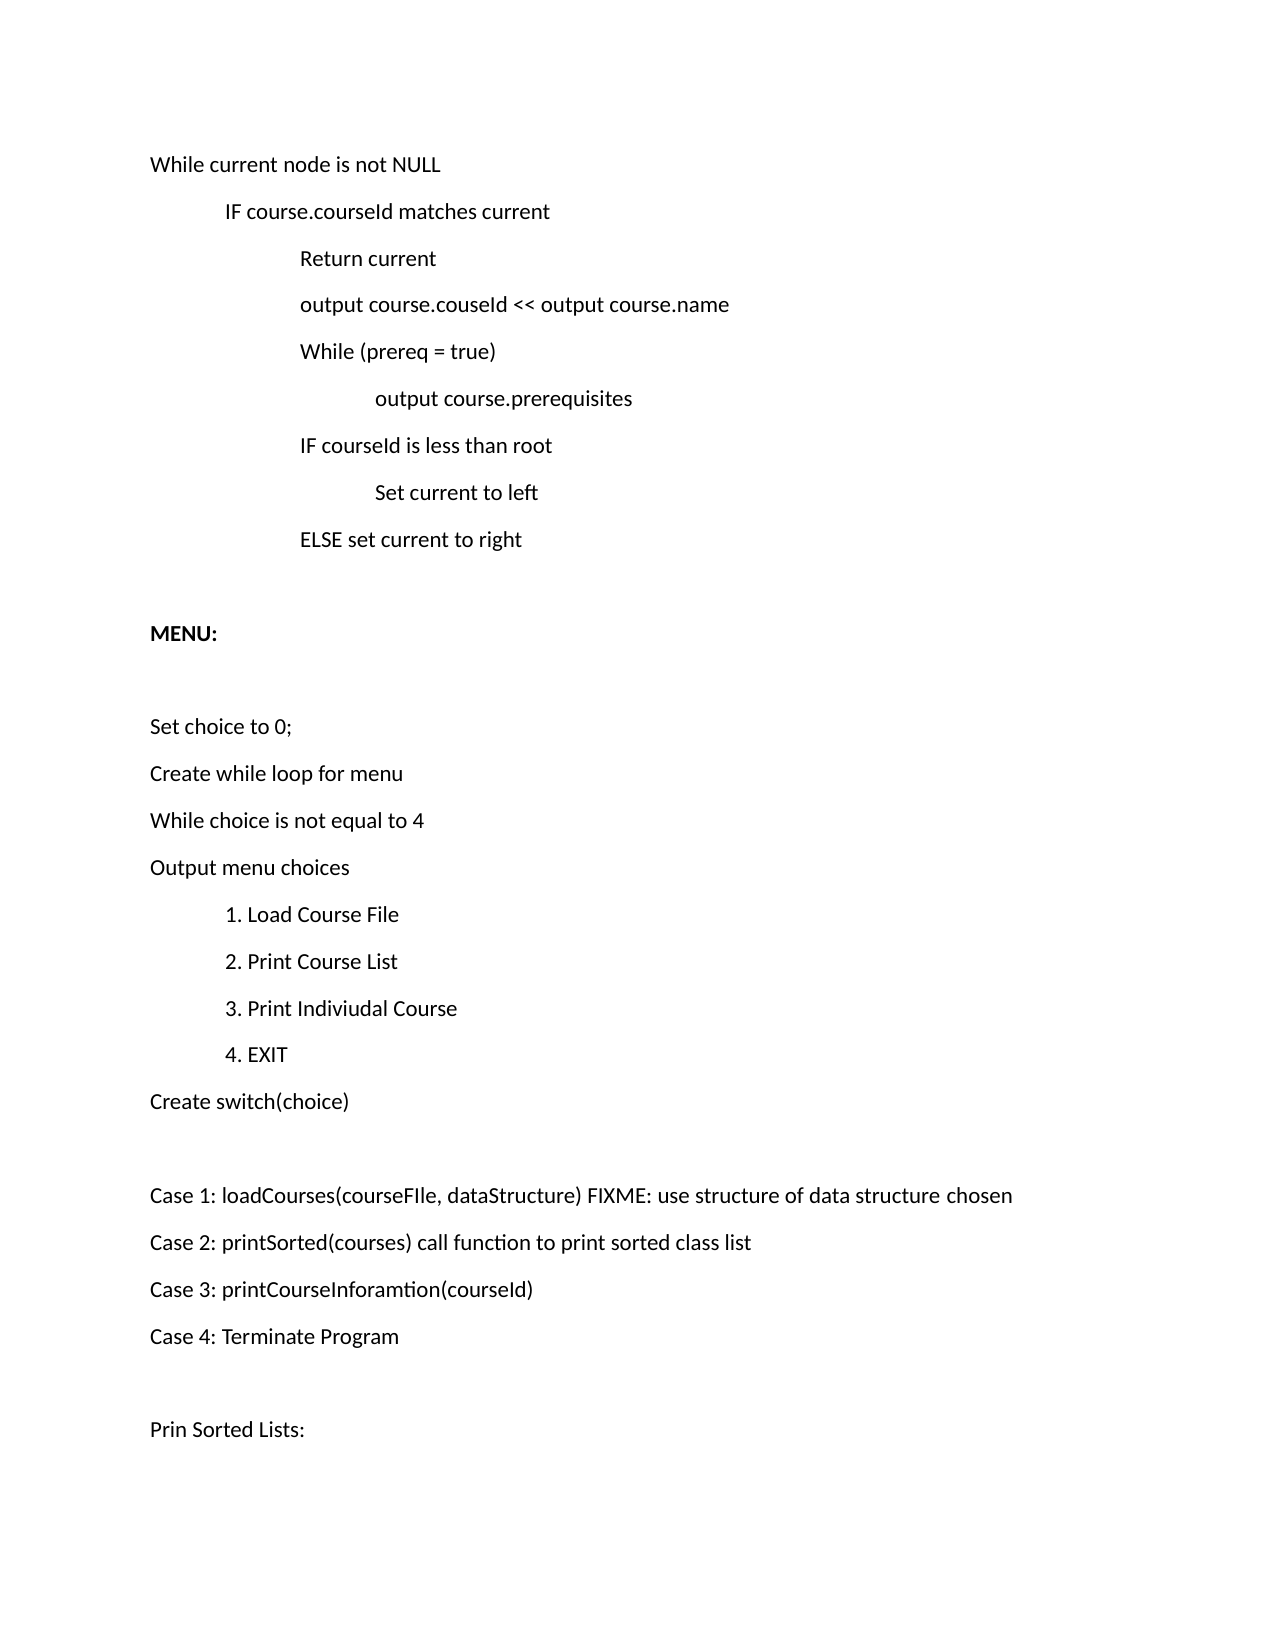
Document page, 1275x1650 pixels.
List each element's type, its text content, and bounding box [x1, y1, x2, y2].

text IF courseId is less than root [150, 431, 1125, 459]
text 1. Load Course File [150, 900, 1125, 928]
text node is not NULL [150, 150, 1125, 178]
text Set current to left [150, 478, 1125, 506]
text : printCourseInforamtion(courseId) [150, 1275, 1125, 1303]
text 3. Print Indiviudal Course [150, 994, 1125, 1022]
text While (prereq = true) [150, 337, 1125, 366]
text Set choice to 0; [150, 712, 1125, 741]
text ELSE set current to right [150, 525, 1125, 553]
text output course.couseId << output course.name [150, 291, 1125, 319]
text 2. Print Course List [150, 947, 1125, 975]
text While choice is not equal to 4 [150, 806, 1125, 834]
text Prin Sorted Lists: [150, 1416, 1125, 1444]
text MENU: [150, 619, 1125, 647]
text output course.prerequisites [150, 384, 1125, 412]
text Create while loop for menu [150, 759, 1125, 787]
text Output menu choices [150, 853, 1125, 881]
